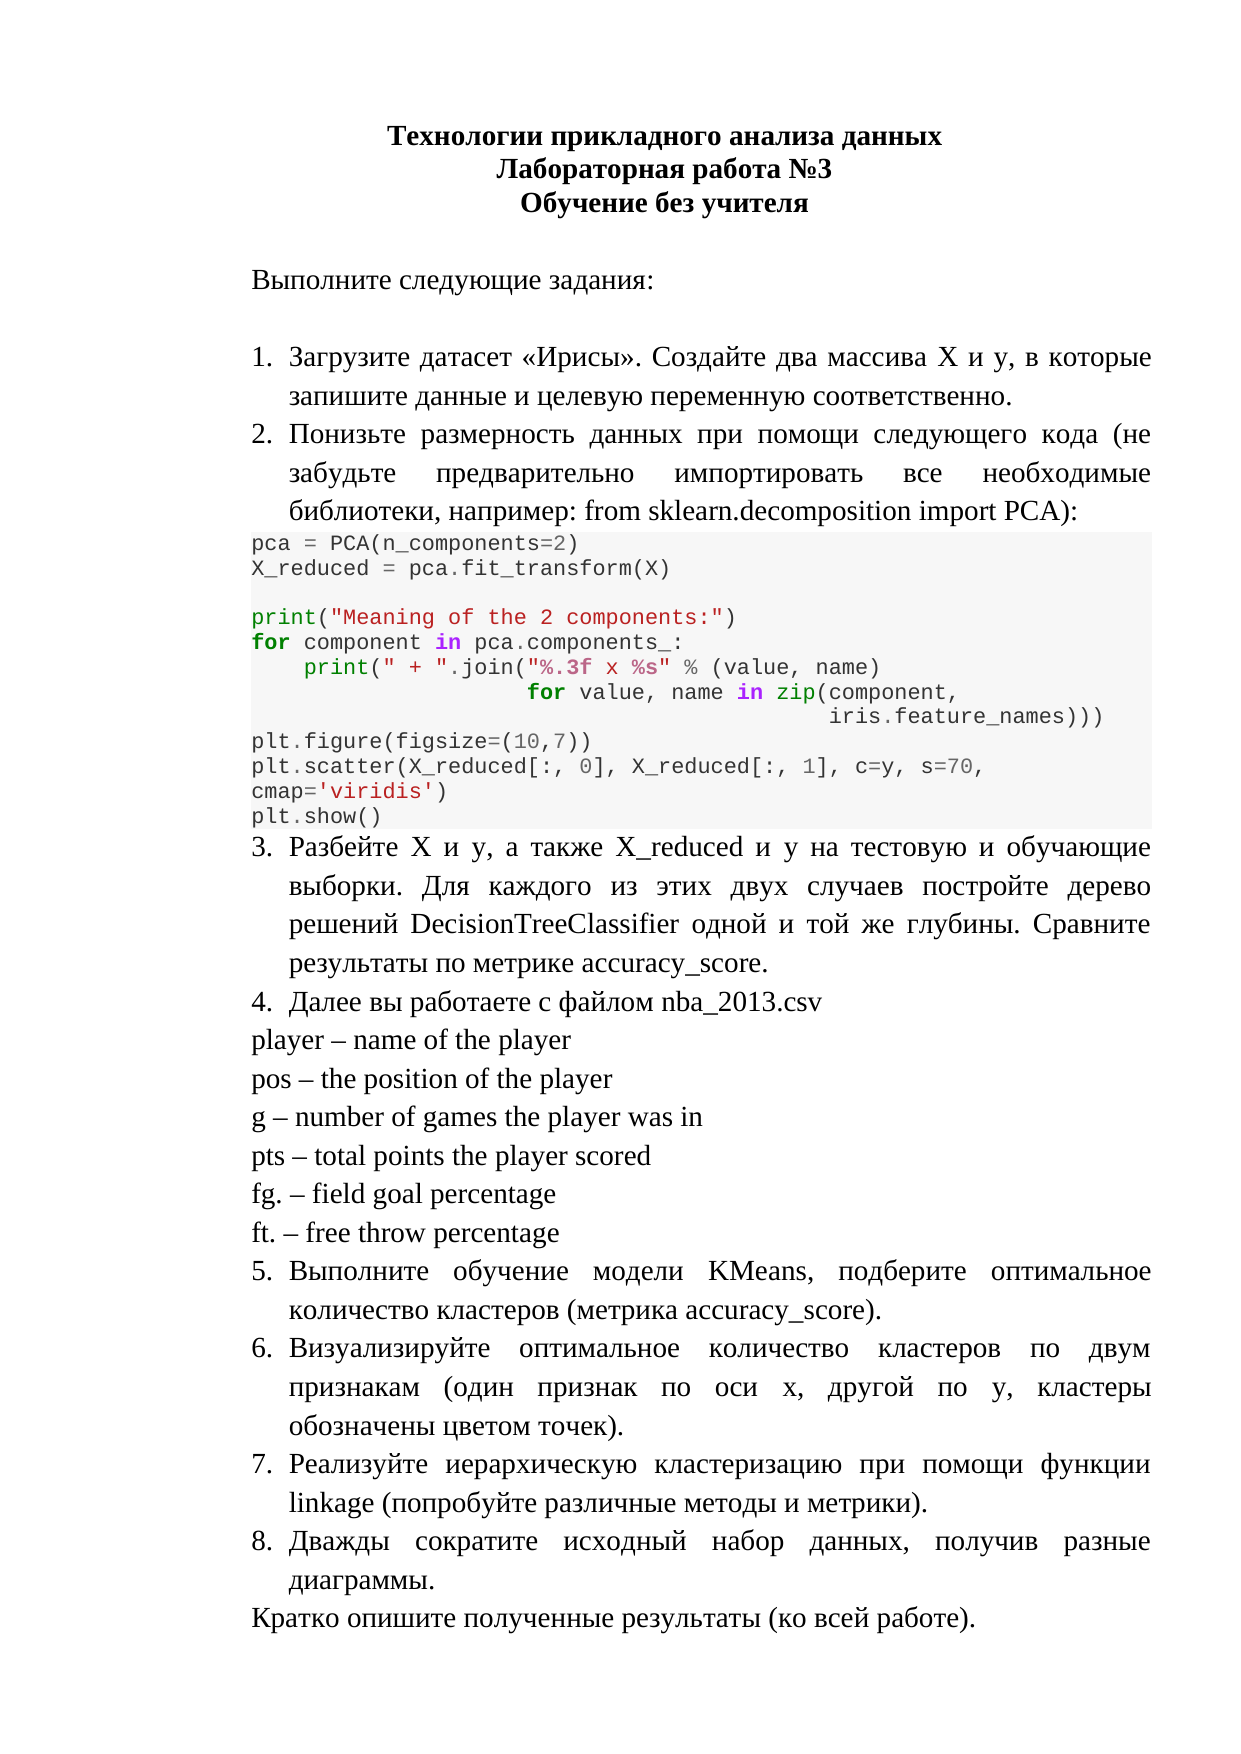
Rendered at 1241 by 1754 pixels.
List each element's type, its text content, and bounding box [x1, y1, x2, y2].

text print(" + ".join("%.3f x %s" % (value, name) [251, 656, 1152, 681]
list Понизьте размерность данных при помощи следующего кода (не забудьте предварительно импортировать все необходимые библиотеки, например: from sklearn.decomposition import PCA): [251, 416, 1152, 527]
text pts – total points the player scored [177, 1138, 1152, 1171]
text Технологии прикладного анализа данных [177, 118, 1152, 152]
text fg. – field goal percentage [177, 1176, 1152, 1210]
text ft. – free throw percentage [177, 1215, 1152, 1248]
text player – name of the player [177, 1022, 1152, 1056]
text Выполните следующие задания: [177, 262, 1152, 296]
text Лабораторная работа №3 [177, 152, 1152, 185]
list Дважды сократите исходный набор данных, получив разные диаграммы. [251, 1523, 1152, 1595]
text iris.feature_names))) [251, 706, 1152, 730]
text X_reduced = pca.fit_transform(X) [251, 557, 1152, 582]
text pca = PCA(n_components=2) [251, 532, 1152, 557]
text for component in pca.components_: [251, 631, 1152, 656]
list Визуализируйте оптимальное количество кластеров по двум признакам (один признак по оси x, другой по y, кластеры обозначены цветом точек). [251, 1331, 1152, 1441]
text print("Meaning of the 2 components:") [251, 606, 1152, 631]
text g – number of games the player was in [177, 1099, 1152, 1133]
list Реализуйте иерархическую кластеризацию при помощи функции linkage (попробуйте различные методы и метрики). [251, 1446, 1152, 1518]
text plt.show() [251, 805, 1152, 829]
list Далее вы работаете с файлом nba_2013.csv [251, 984, 1152, 1017]
text Обучение без учителя [177, 185, 1152, 219]
text plt.figure(figsize=(10,7)) [251, 730, 1152, 755]
text plt.scatter(X_reduced[:, 0], X_reduced[:, 1], c=y, s=70, cmap='viridis') [251, 755, 1152, 805]
text for value, name in zip(component, [251, 681, 1152, 706]
text pos – the position of the player [177, 1061, 1152, 1094]
list Выполните обучение модели KMeans, подберите оптимальное количество кластеров (метрика accuracy_score). [251, 1253, 1152, 1326]
list Разбейте X и y, а также X_reduced и y на тестовую и обучающие выборки. Для каждого из этих двух случаев постройте дерево решений DecisionTreeClassifier одной и той же глубины. Сравните результаты по метрике accuracy_score. [251, 829, 1152, 979]
text Кратко опишите полученные результаты (ко всей работе). [177, 1600, 1152, 1634]
list Загрузите датасет «Ирисы». Создайте два массива X и y, в которые запишите данные и целевую переменную соответственно. [251, 339, 1152, 411]
